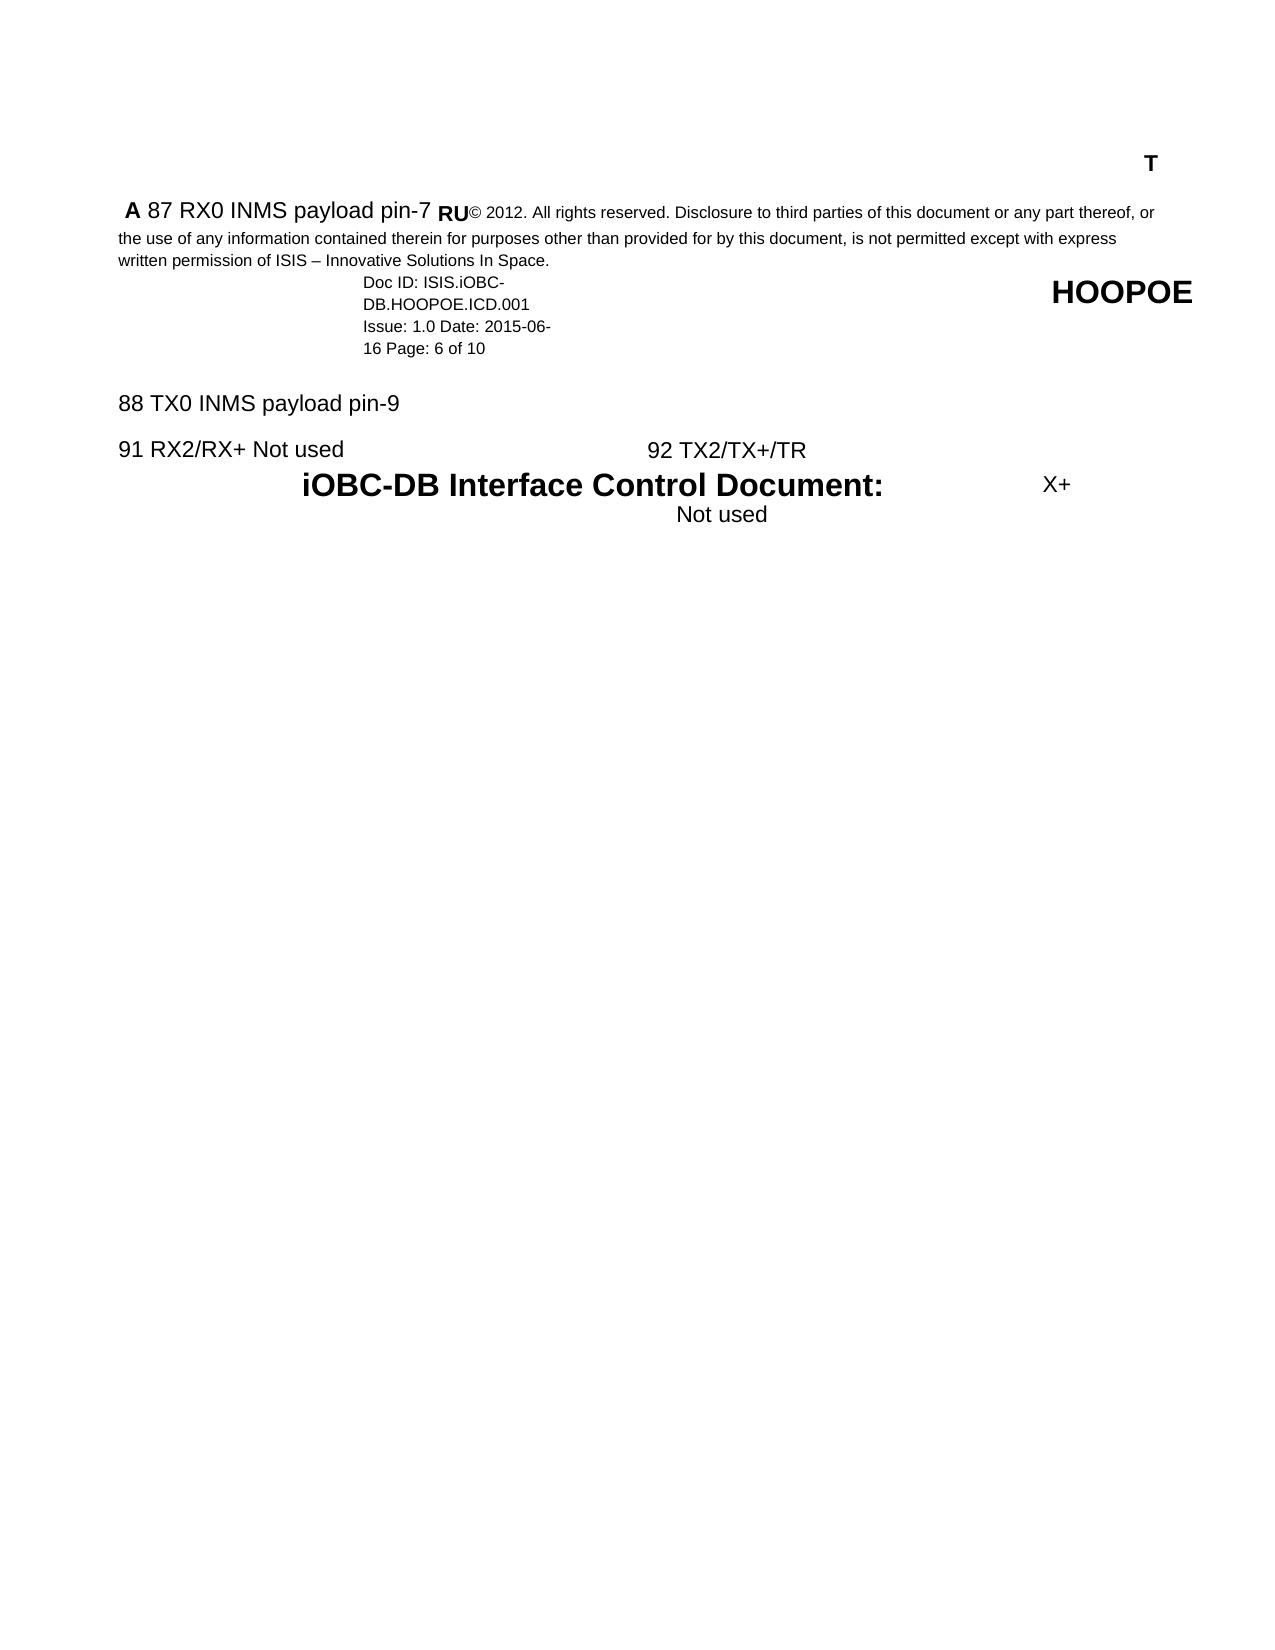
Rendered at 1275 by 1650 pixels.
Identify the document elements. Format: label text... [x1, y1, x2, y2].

text T A 87 RX0 INMS payload pin-7 RU© 2012. All rights reserved. Disclosure to third parties of this document or any part thereof, or the use of any information contained therein for purposes other than provided for by this document, is not permitted except with express written permission of ISIS – Innovative Solutions In Space. [118, 150, 1157, 270]
text 92 TX2/TX+/TR [647, 437, 1206, 464]
text 91 RX2/RX+ Not used [118, 436, 637, 463]
text X+ [1042, 471, 1107, 497]
text Doc ID: ISIS.iOBC- DB.HOOPOE.ICD.001 Issue: 1.0 Date: 2015-06-16 Page: 6 of 10 [363, 273, 565, 358]
text iOBC-DB Interface Control Document: HOOPOE [275, 466, 637, 503]
text Not used [676, 501, 803, 527]
text 88 TX0 INMS payload pin-9 [118, 389, 637, 416]
text iOBC-DB Interface Control Document: HOOPOE [804, 273, 1275, 310]
